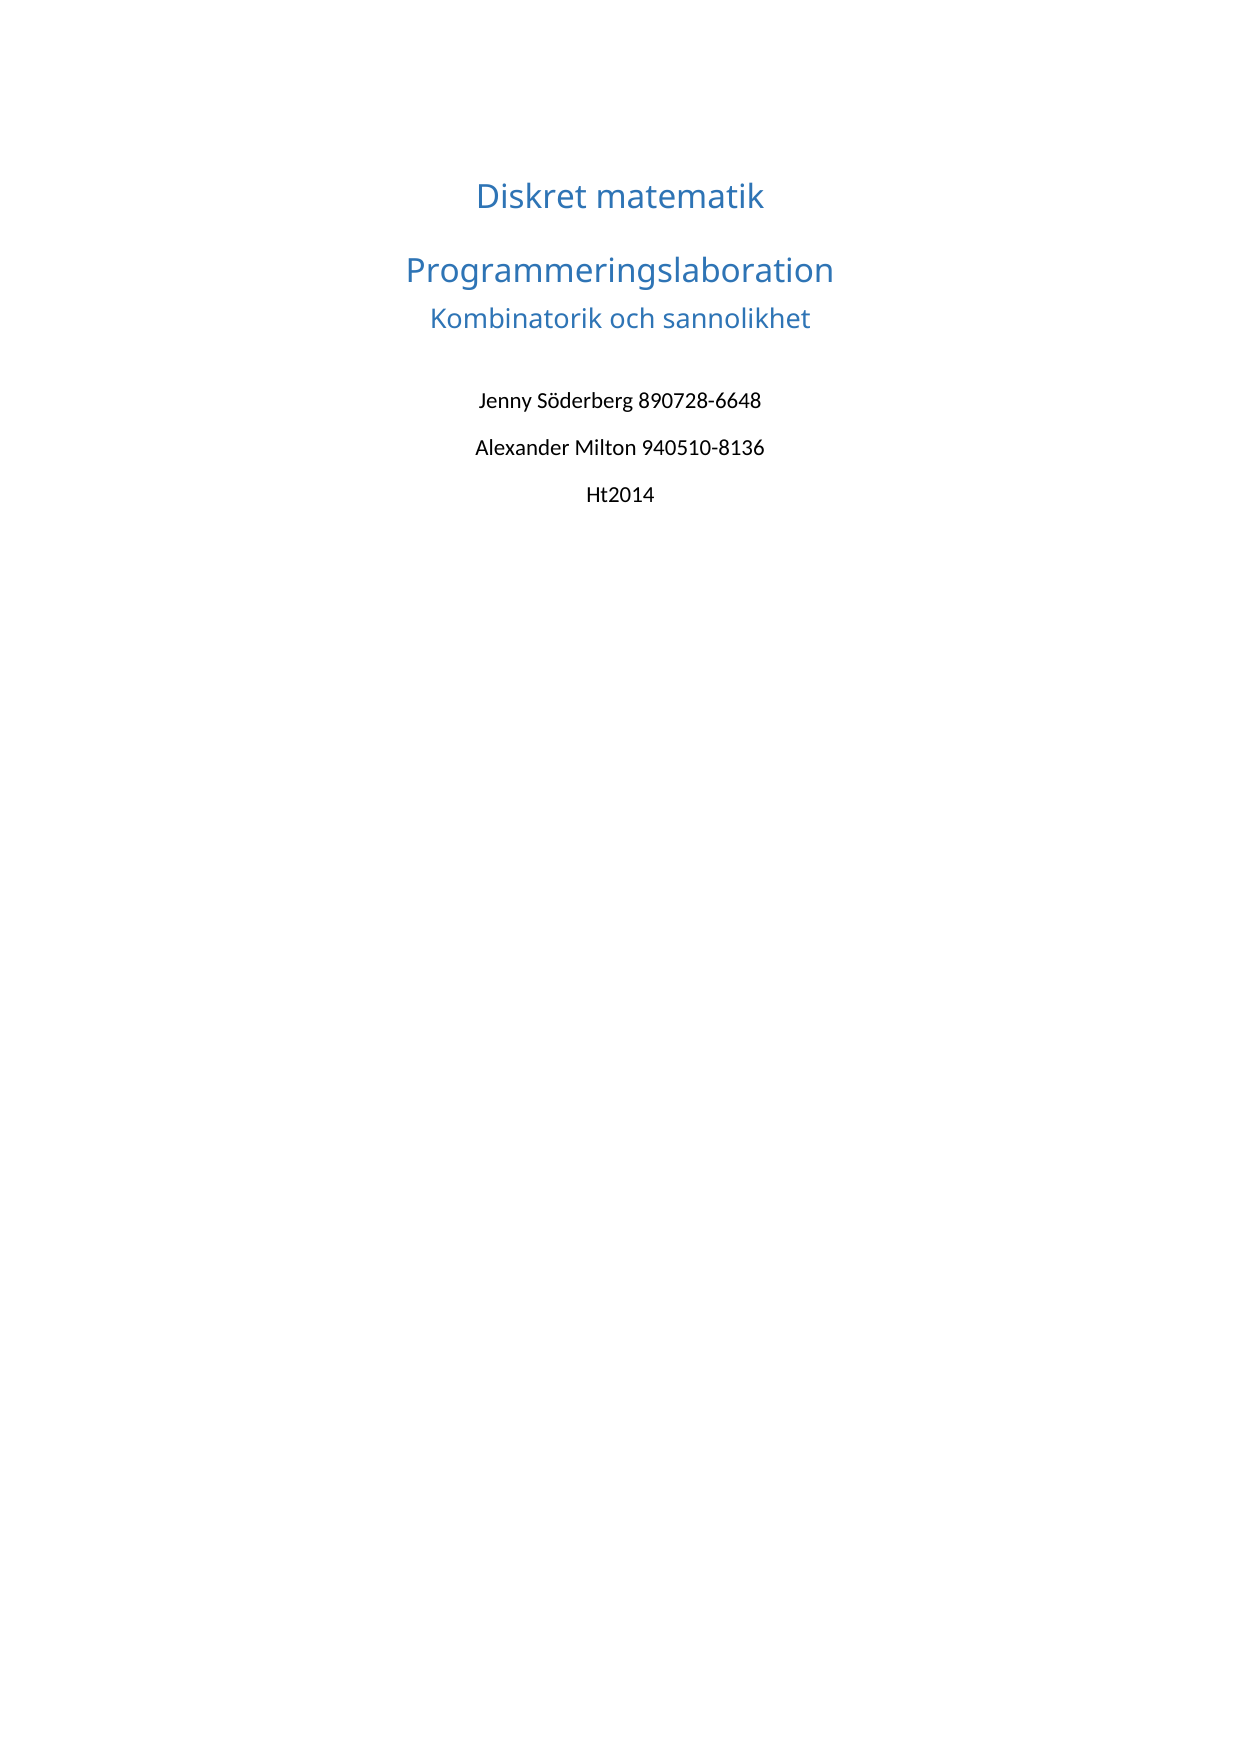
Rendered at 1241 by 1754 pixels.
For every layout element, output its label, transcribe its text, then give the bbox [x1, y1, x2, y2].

subtitle Diskret matematik [148, 173, 1093, 218]
subtitle Kombinatorik och sannolikhet [148, 300, 1093, 337]
text Ht2014 [148, 480, 1093, 508]
subtitle Programmeringslaboration [148, 247, 1093, 292]
text Jenny Söderberg 890728-6648 [148, 386, 1093, 414]
text Alexander Milton 940510-8136 [148, 433, 1093, 461]
